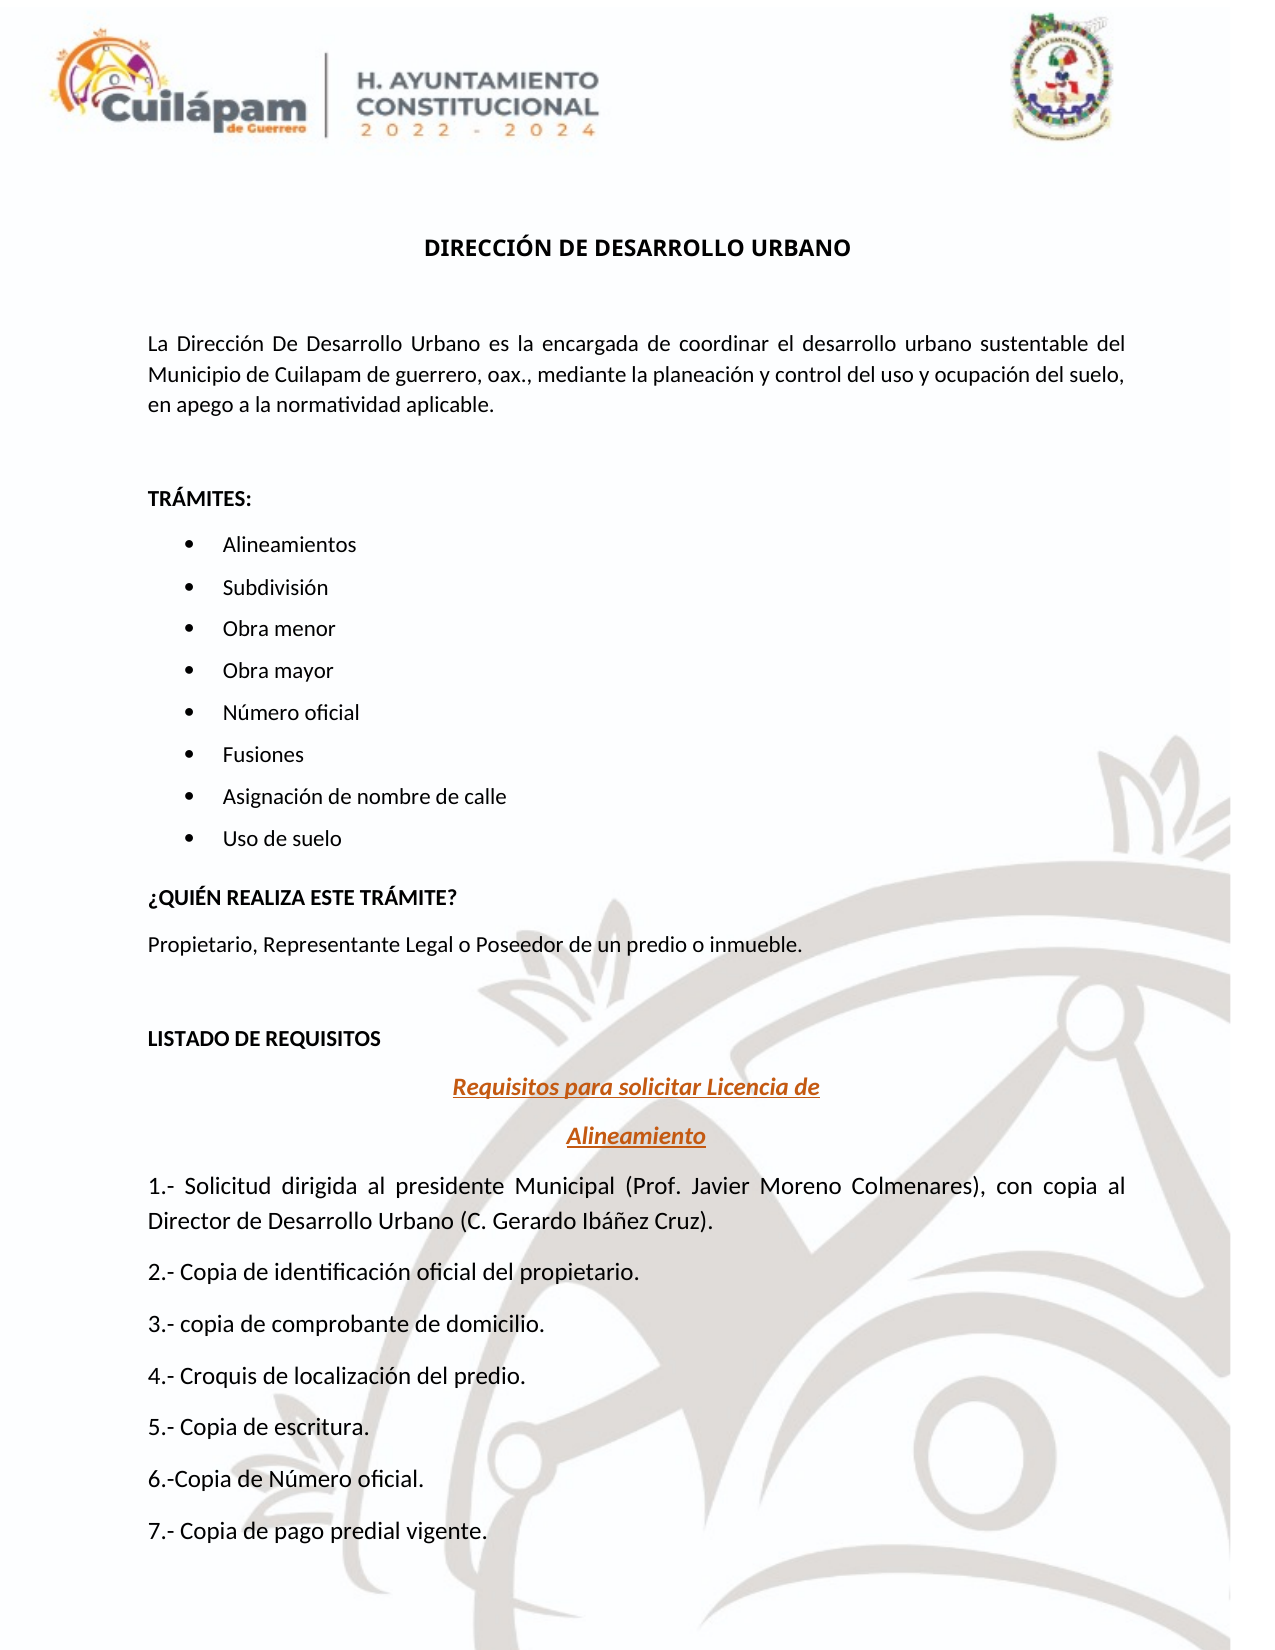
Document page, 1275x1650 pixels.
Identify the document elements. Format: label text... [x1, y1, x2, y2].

list Obra mayor [185, 657, 1127, 684]
text 3.- copia de comprobante de domicilio. [148, 1308, 1127, 1339]
text Propietario, Representante Legal o Poseedor de un predio o inmueble. [148, 930, 1127, 958]
list Uso de suelo [185, 824, 1127, 852]
list Asignación de nombre de calle [185, 782, 1127, 811]
text ¿QUIÉN REALIZA ESTE TRÁMITE? [148, 883, 1127, 911]
text 1.- Solicitud dirigida al presidente Municipal (Prof. Javier Moreno Colmenares), con copia al Director de Desarrollo Urbano (C. Gerardo Ibáñez Cruz). [148, 1170, 1127, 1235]
text TRÁMITES: [148, 484, 1127, 512]
list Alineamientos [185, 531, 1127, 559]
text La Dirección De Desarrollo Urbano es la encargada de coordinar el desarrollo urbano sustentable del Municipio de Cuilapam de guerrero, oax., mediante la planeación y control del uso y ocupación del suelo, en apego a la normatividad aplicable. [148, 329, 1127, 418]
list Obra menor [185, 614, 1127, 643]
text Requisitos para solicitar Licencia de [148, 1071, 1127, 1101]
text 5.- Copia de escritura. [148, 1411, 1127, 1442]
text LISTADO DE REQUISITOS [148, 1024, 1127, 1052]
text DIRECCIÓN DE DESARROLLO URBANO [148, 232, 1127, 263]
list Subdivisión [185, 573, 1127, 601]
text 7.- Copia de pago predial vigente. [148, 1515, 1127, 1545]
text Alineamiento [148, 1120, 1127, 1151]
text 2.- Copia de identificación oficial del propietario. [148, 1256, 1127, 1287]
list Número oficial [185, 698, 1127, 727]
text 6.-Copia de Número oficial. [148, 1463, 1127, 1494]
picture [0, 7, 1231, 1650]
text 4.- Croquis de localización del predio. [148, 1360, 1127, 1390]
list Fusiones [185, 741, 1127, 768]
